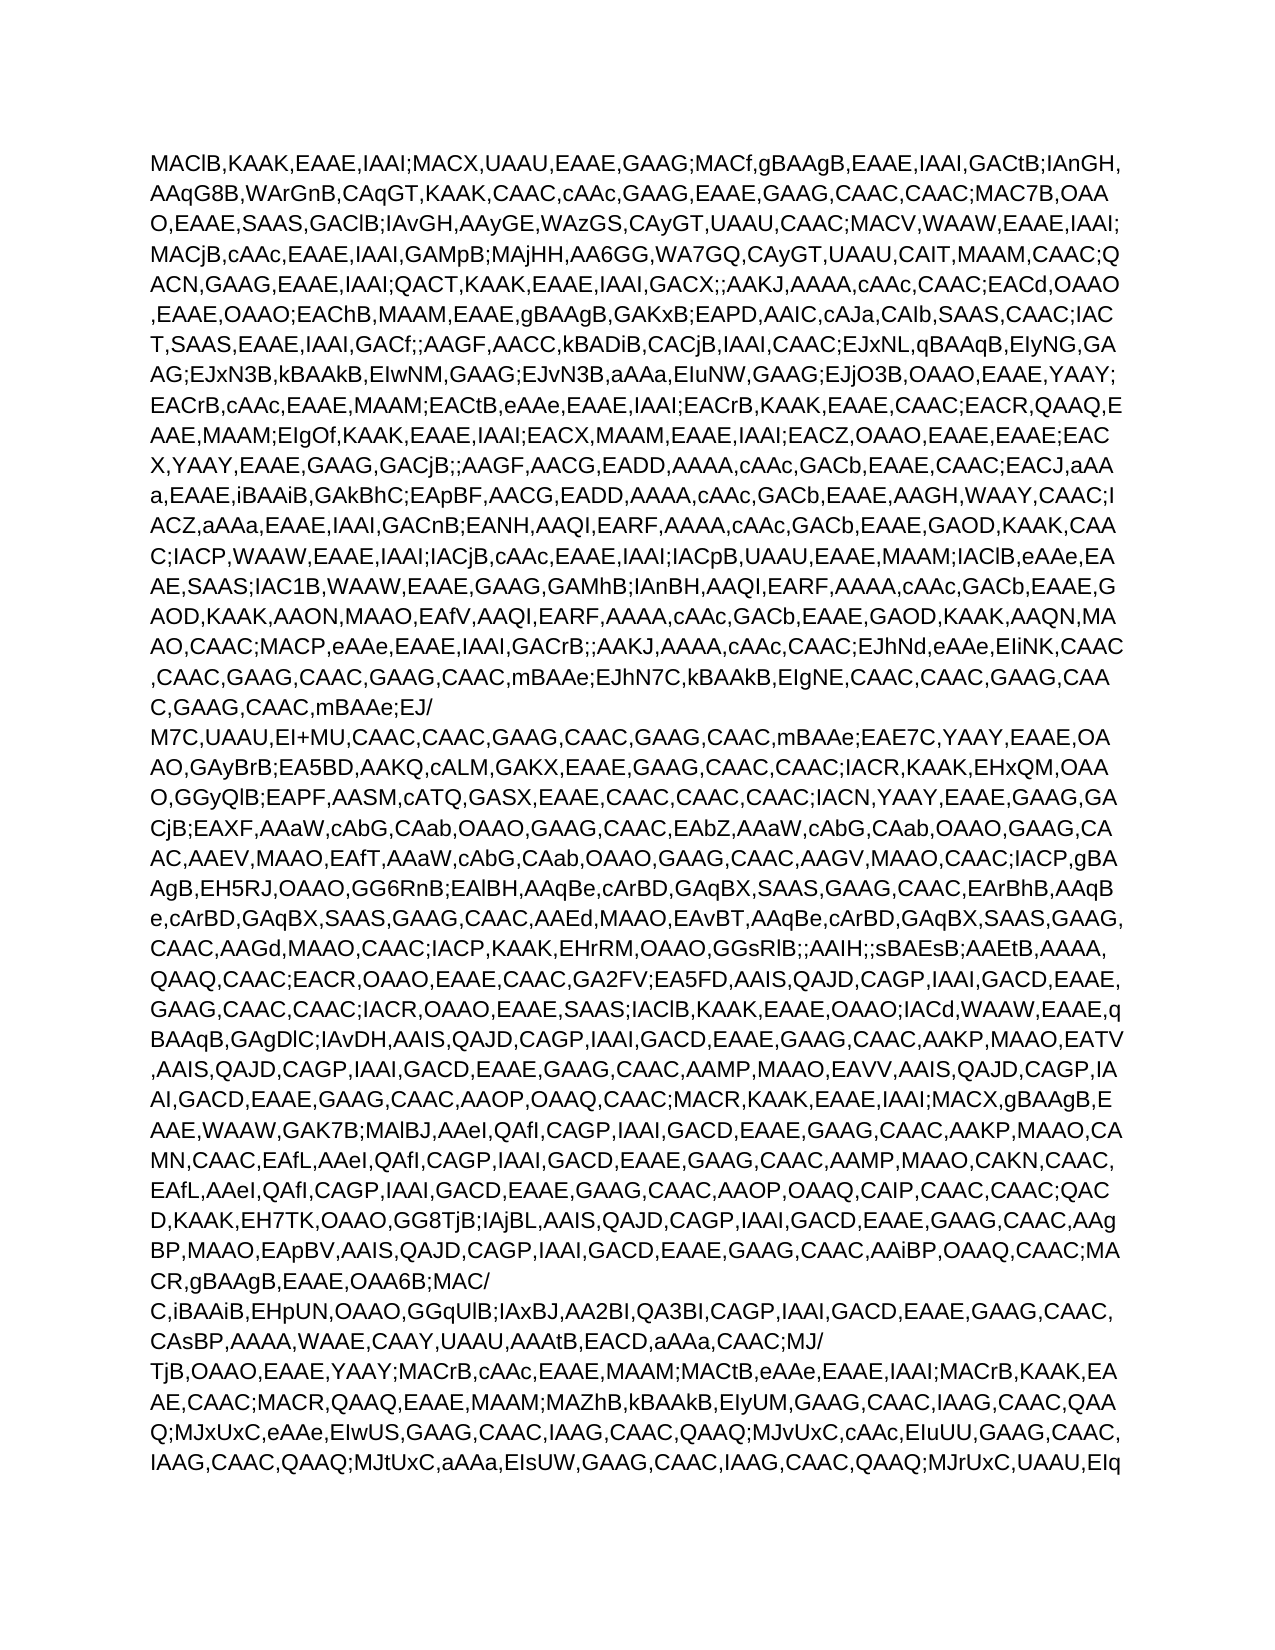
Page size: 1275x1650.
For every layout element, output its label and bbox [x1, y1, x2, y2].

text [150, 150, 1125, 1475]
